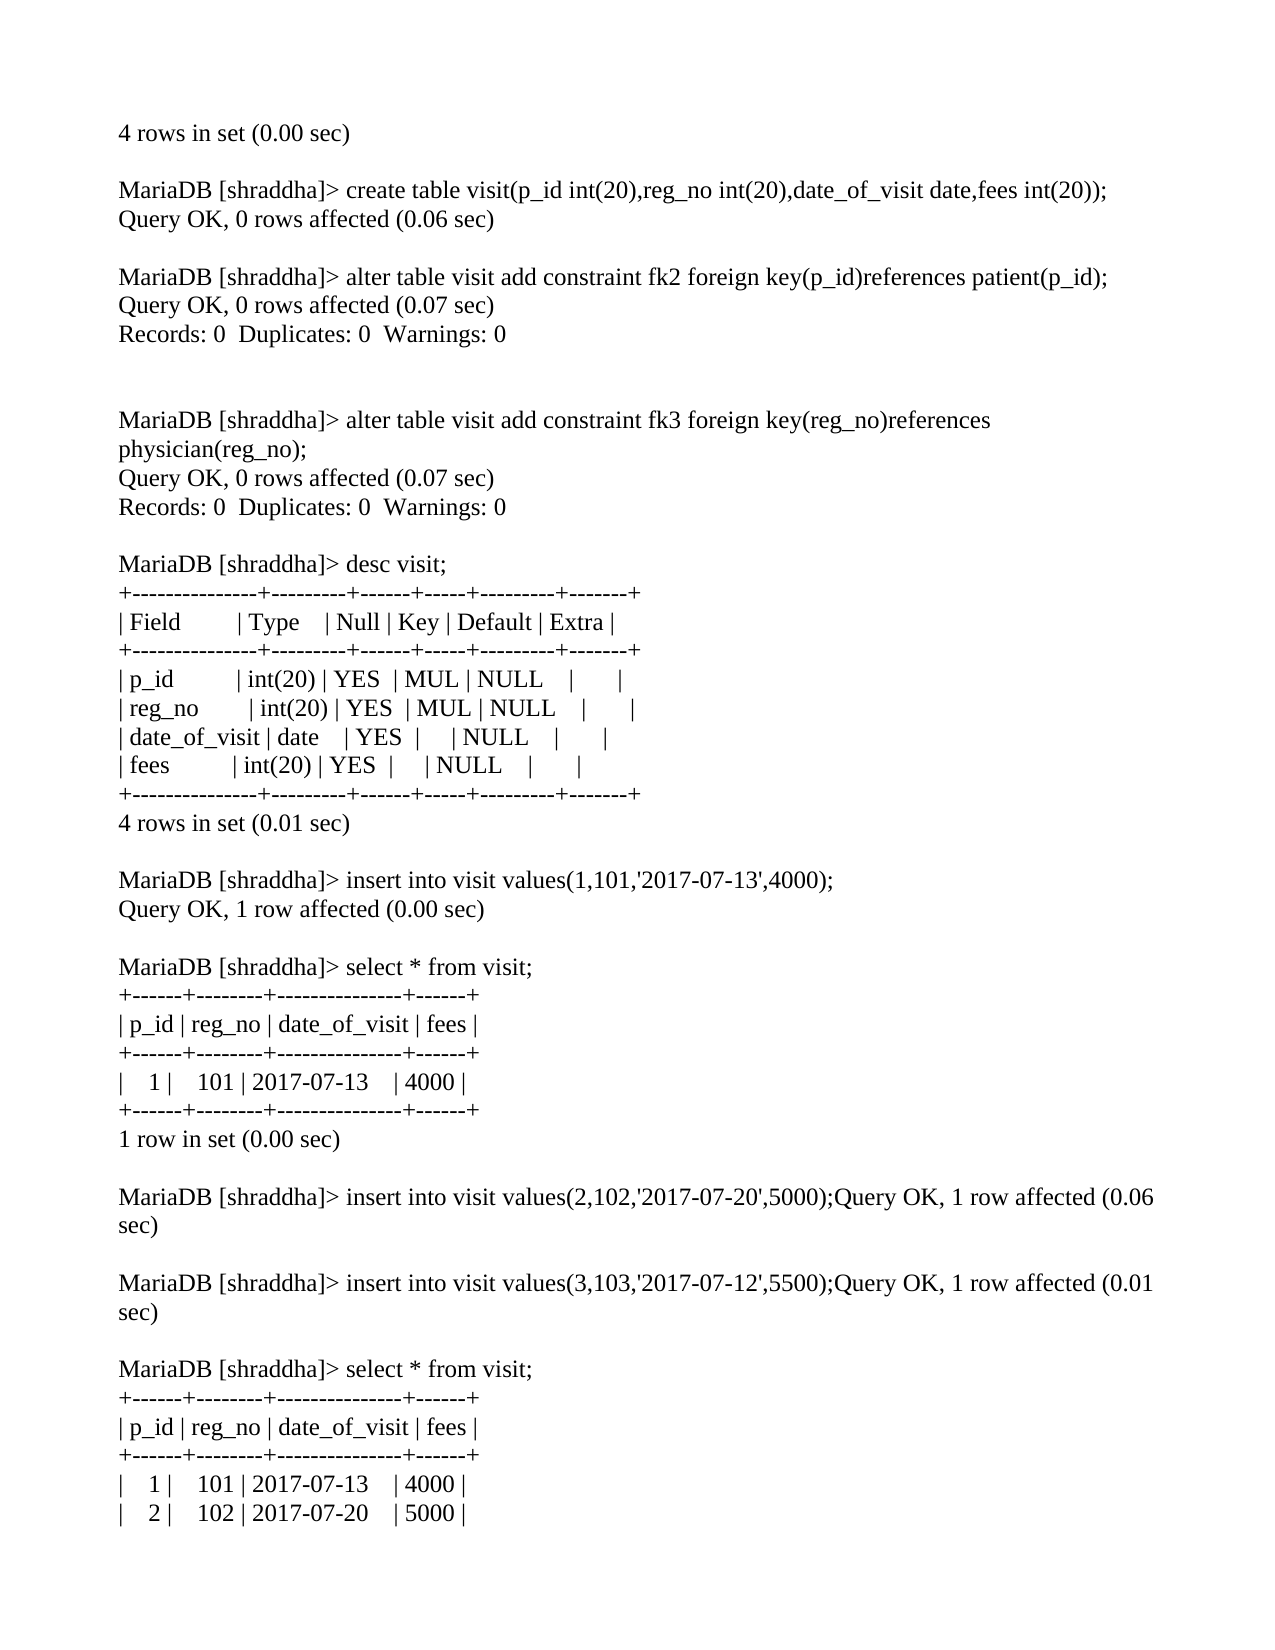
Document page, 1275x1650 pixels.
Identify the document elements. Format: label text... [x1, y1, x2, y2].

text +---------------+---------+------+-----+---------+-------+ [118, 636, 1157, 664]
text MariaDB [shraddha]> create table visit(p_id int(20),reg_no int(20),date_of_visit date,fees int(20)); [118, 176, 1157, 204]
text +---------------+---------+------+-----+---------+-------+ [118, 779, 1157, 808]
text | 2 | 102 | 2017-07-20 | 5000 | [118, 1498, 1157, 1527]
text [118, 1441, 1157, 1469]
text | 1 | 101 | 2017-07-13 | 4000 | [118, 1067, 1157, 1096]
text Query OK, 0 rows affected (0.06 sec) [118, 204, 1157, 233]
text Query OK, 0 rows affected (0.07 sec) [118, 463, 1157, 492]
text 4 rows in set (0.00 sec) [118, 118, 1157, 147]
text MariaDB [shraddha]> insert into visit values(2,102,'2017-07-20',5000);Query OK, 1 row affected (0.06 sec) [118, 1182, 1157, 1239]
text | fees | int(20) | YES | | NULL | | [118, 751, 1157, 779]
text | 1 | 101 | 2017-07-13 | 4000 | [118, 1469, 1157, 1498]
text MariaDB [shraddha]> desc visit; [118, 549, 1157, 578]
text 1 row in set (0.00 sec) [118, 1124, 1157, 1153]
text MariaDB [shraddha]> select * from visit; [118, 952, 1157, 981]
text MariaDB [shraddha]> alter table visit add constraint fk2 foreign key(p_id)references patient(p_id); [118, 262, 1157, 291]
text +------+--------+---------------+------+ [118, 1096, 1157, 1124]
text Records: 0 Duplicates: 0 Warnings: 0 [118, 492, 1157, 521]
text | p_id | reg_no | date_of_visit | fees | [118, 1009, 1157, 1038]
text | Field | Type | Null | Key | Default | Extra | [118, 607, 1157, 636]
text | date_of_visit | date | YES | | NULL | | [118, 722, 1157, 751]
text +------+--------+---------------+------+ [118, 1038, 1157, 1067]
text MariaDB [shraddha]> insert into visit values(1,101,'2017-07-13',4000); [118, 866, 1157, 894]
text 4 rows in set (0.01 sec) [118, 808, 1157, 837]
text MariaDB [shraddha]> select * from visit; [118, 1354, 1157, 1383]
text | reg_no | int(20) | YES | MUL | NULL | | [118, 693, 1157, 722]
text +------+--------+---------------+------+ [118, 981, 1157, 1009]
text MariaDB [shraddha]> alter table visit add constraint fk3 foreign key(reg_no)references physician(reg_no); [118, 406, 1157, 463]
text MariaDB [shraddha]> insert into visit values(3,103,'2017-07-12',5500);Query OK, 1 row affected (0.01 sec) [118, 1268, 1157, 1326]
text Records: 0 Duplicates: 0 Warnings: 0 [118, 319, 1157, 348]
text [118, 1383, 1157, 1412]
text | p_id | reg_no | date_of_visit | fees | [118, 1412, 1157, 1441]
text +---------------+---------+------+-----+---------+-------+ [118, 578, 1157, 607]
text | p_id | int(20) | YES | MUL | NULL | | [118, 664, 1157, 693]
text Query OK, 1 row affected (0.00 sec) [118, 894, 1157, 923]
text Query OK, 0 rows affected (0.07 sec) [118, 291, 1157, 319]
